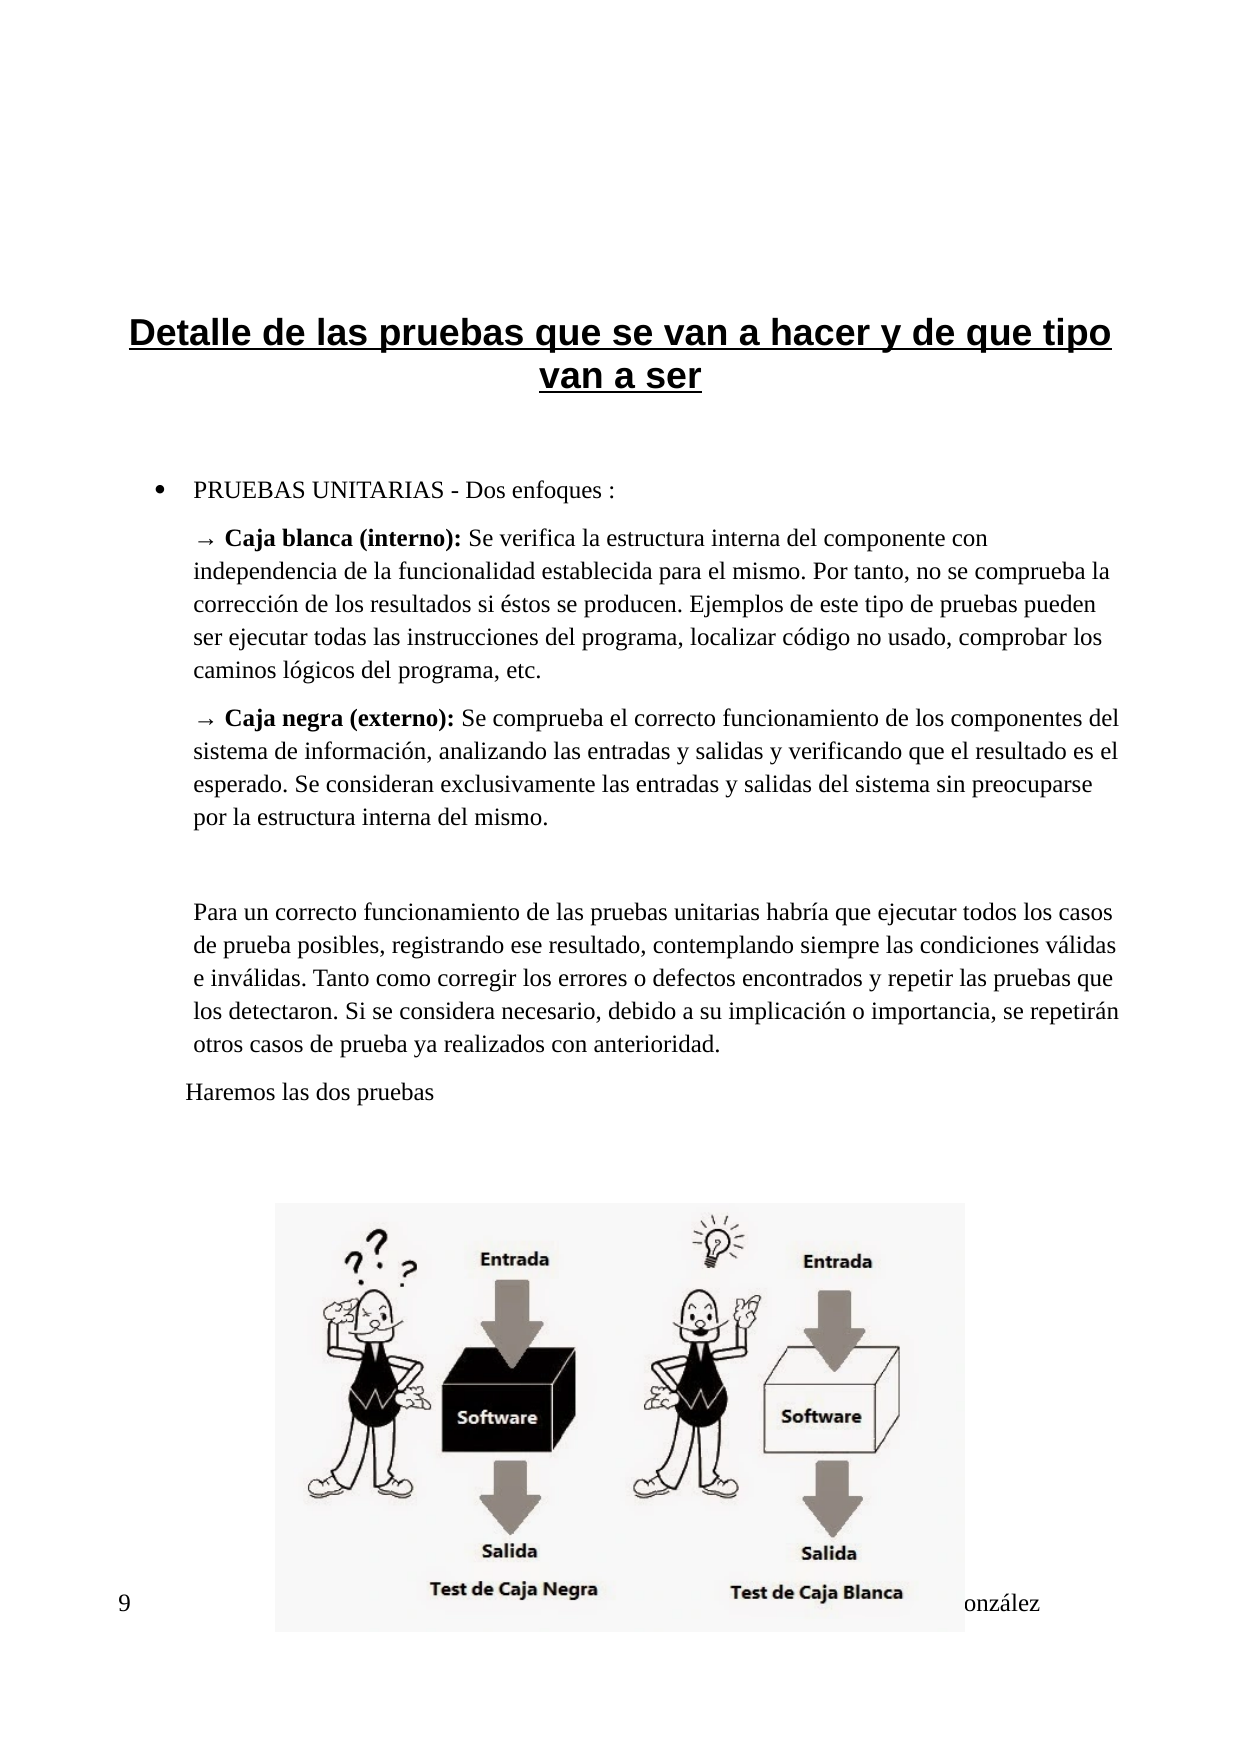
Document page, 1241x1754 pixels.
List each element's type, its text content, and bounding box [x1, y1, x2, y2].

subtitle Detalle de las pruebas que se van a hacer y de que tipo van a ser [118, 311, 1122, 397]
text Haremos las dos pruebas [118, 1077, 1122, 1106]
list → Caja negra (externo): Se comprueba el correcto funcionamiento de los componentes del sistema de información, analizando las entradas y salidas y verificando que el resultado es el esperado. Se consideran exclusivamente las entradas y salidas del sistema sin preocuparse por la estructura interna del mismo. [193, 703, 1122, 831]
picture [275, 1203, 965, 1632]
list PRUEBAS UNITARIAS - Dos enfoques : [156, 476, 1122, 504]
list Para un correcto funcionamiento de las pruebas unitarias habría que ejecutar todos los casos de prueba posibles, registrando ese resultado, contemplando siempre las condiciones válidas e inválidas. Tanto como corregir los errores o defectos encontrados y repetir las pruebas que los detectaron. Si se considera necesario, debido a su implicación o importancia, se repetirán otros casos de prueba ya realizados con anterioridad. [193, 897, 1122, 1058]
list → Caja blanca (interno): Se verifica la estructura interna del componente con independencia de la funcionalidad establecida para el mismo. Por tanto, no se comprueba la corrección de los resultados si éstos se producen. Ejemplos de este tipo de pruebas pueden ser ejecutar todas las instrucciones del programa, localizar código no usado, comprobar los caminos lógicos del programa, etc. [193, 523, 1122, 684]
